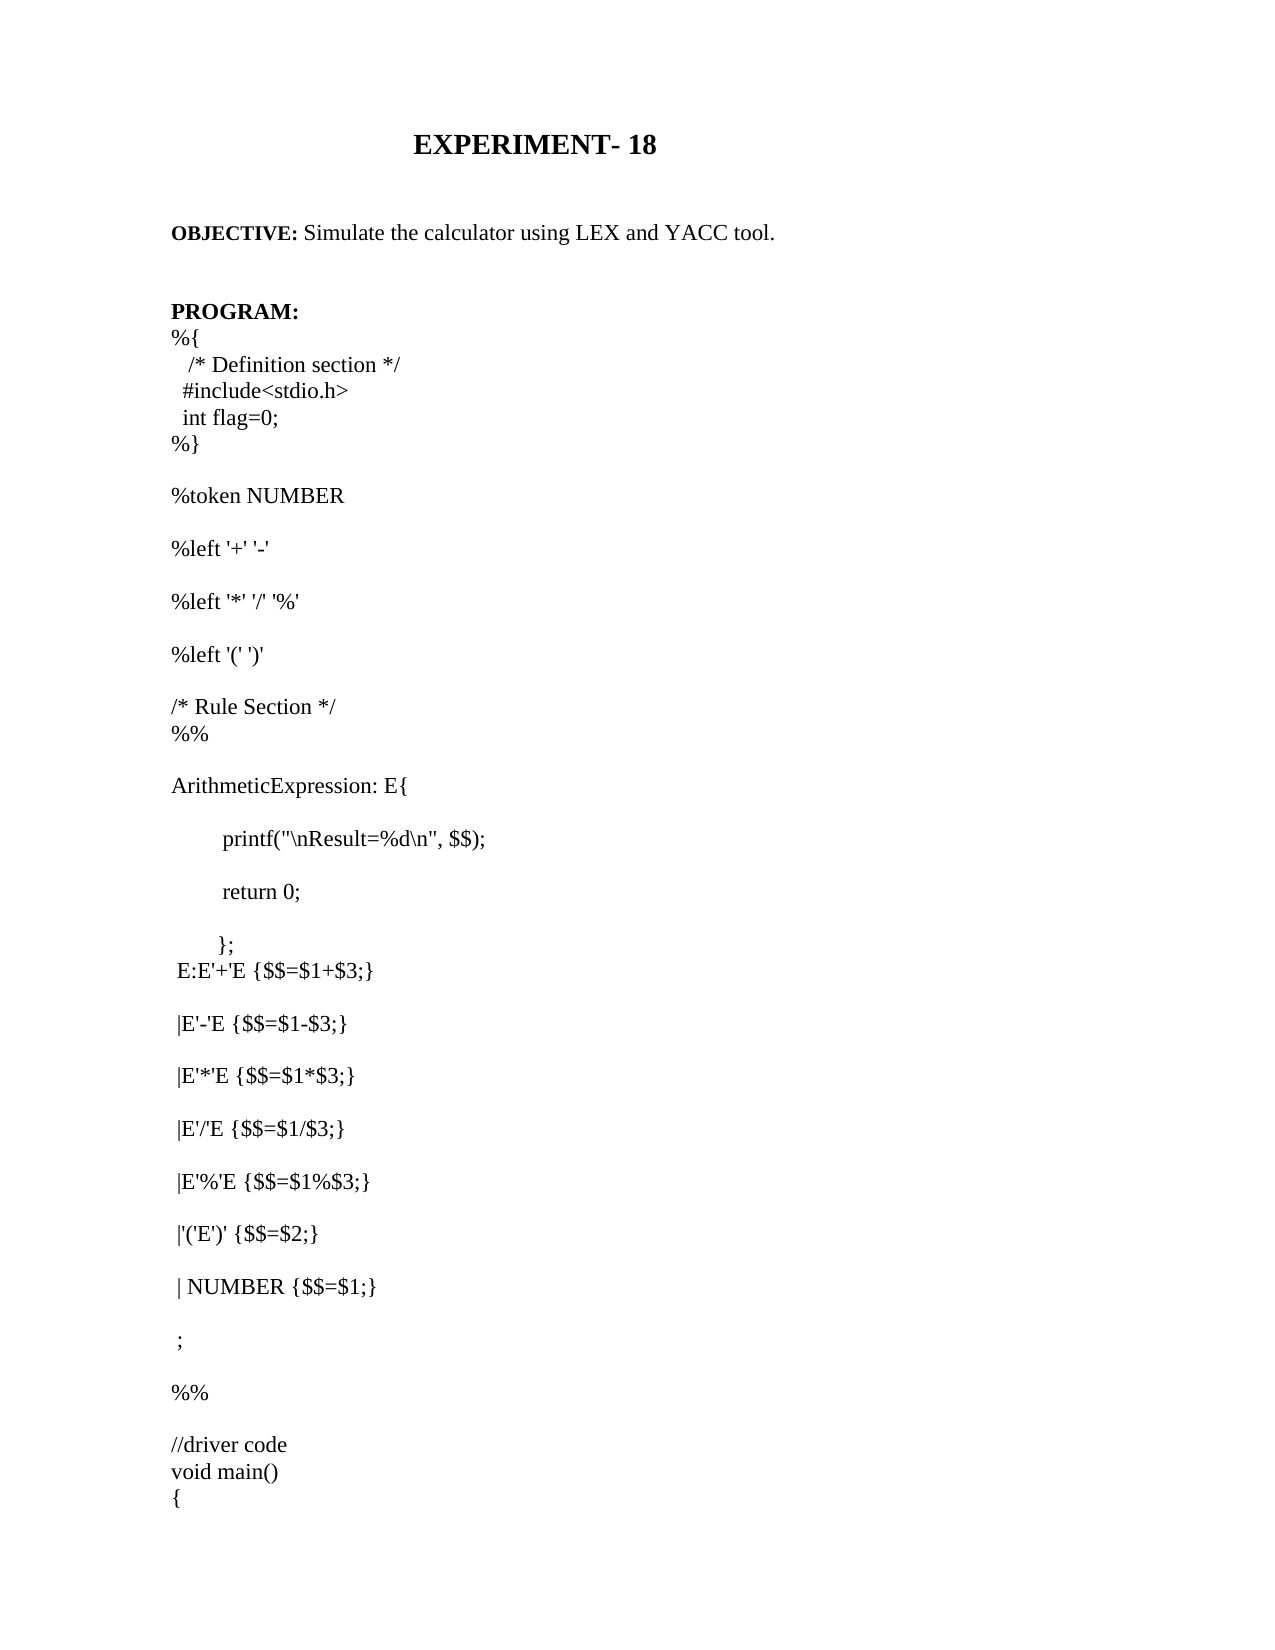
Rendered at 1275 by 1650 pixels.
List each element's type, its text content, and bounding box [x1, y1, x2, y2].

text return 0; [171, 878, 1223, 904]
text %} [171, 430, 1223, 456]
text printf("\nResult=%d\n", $$); [171, 825, 1223, 852]
text %% [171, 720, 1223, 746]
subtitle EXPERIMENT- 18 [114, 127, 955, 161]
text #include<stdio.h> [171, 377, 1223, 403]
text | NUMBER {$$=$1;} [171, 1273, 1223, 1299]
text { [171, 1484, 1223, 1510]
text |E'/'E {$$=$1/$3;} [171, 1115, 1223, 1141]
text E:E'+'E {$$=$1+$3;} [171, 957, 1223, 983]
text ArithmeticExpression: E{ [171, 772, 1223, 799]
text /* Rule Section */ [171, 693, 1223, 720]
text /* Definition section */ [171, 351, 1223, 377]
text void main() [171, 1458, 1223, 1484]
text int flag=0; [171, 403, 1223, 430]
text %left '+' '-' [171, 535, 1223, 562]
text %left '(' ')' [171, 641, 1223, 667]
text }; [171, 931, 1223, 957]
text |'('E')' {$$=$2;} [171, 1221, 1223, 1247]
text //driver code [171, 1431, 1223, 1458]
subtitle OBJECTIVE: Simulate the calculator using LEX and YACC tool. [171, 220, 1223, 245]
text %token NUMBER [171, 483, 1223, 509]
text %% [171, 1379, 1223, 1405]
text |E'*'E {$$=$1*$3;} [171, 1062, 1223, 1089]
text %left '*' '/' '%' [171, 588, 1223, 614]
text |E'%'E {$$=$1%$3;} [171, 1168, 1223, 1194]
text PROGRAM: [171, 298, 1223, 324]
text %{ [171, 324, 1223, 351]
text |E'-'E {$$=$1-$3;} [171, 1010, 1223, 1036]
text ; [171, 1326, 1223, 1352]
